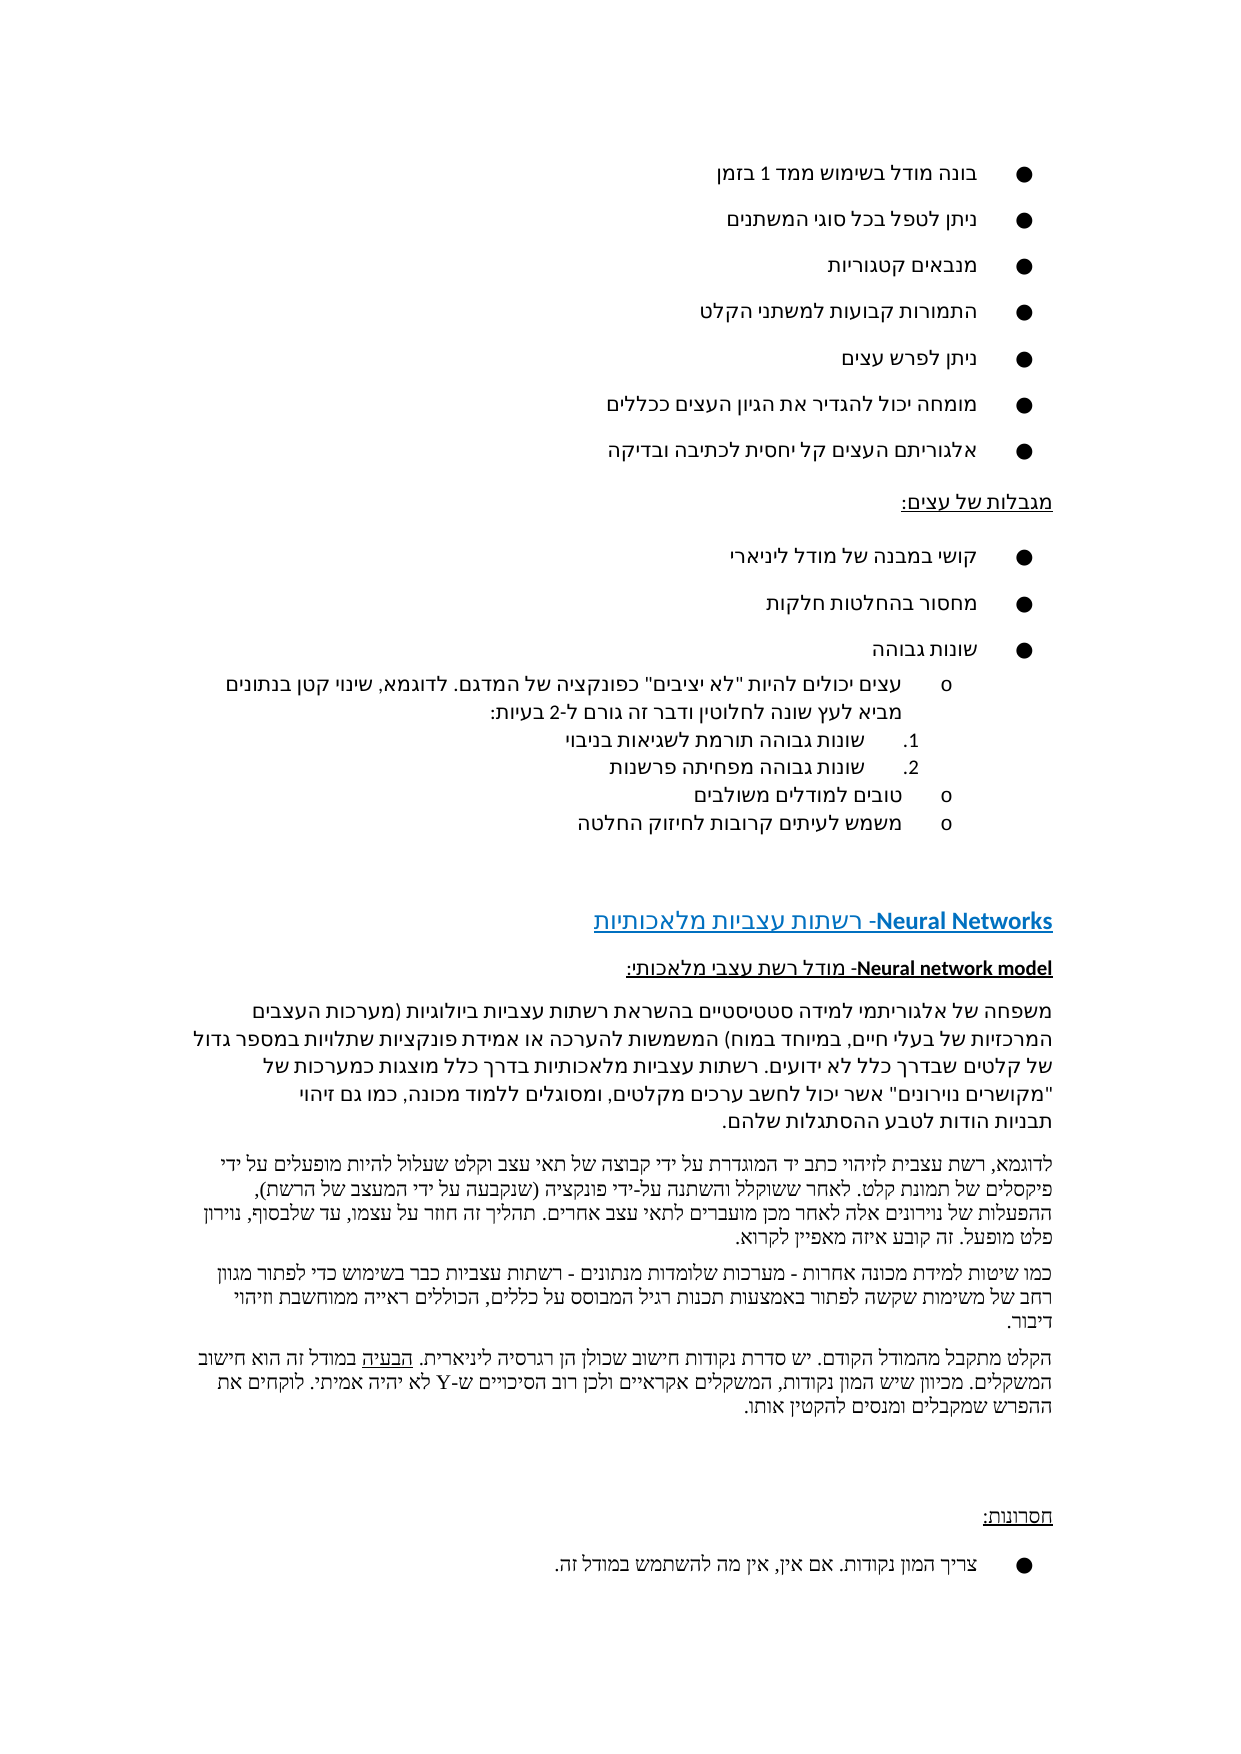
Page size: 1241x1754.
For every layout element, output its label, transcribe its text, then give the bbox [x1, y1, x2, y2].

list קושי במבנה של מודל ליניארי [187, 533, 1015, 576]
text הקלט מתקבל מהמודל הקודם. יש סדרת נקודות חישוב שכולן הן רגרסיה ליניארית. הבעיה במודל זה הוא חישוב המשקלים. מכיוון שיש המון נקודות, המשקלים אקראיים ולכן רוב הסיכויים ש-Y לא יהיה אמיתי. לוקחים את ההפרש שמקבלים ומנסים להקטין אותו. [187, 1346, 1053, 1418]
list מומחה יכול להגדיר את הגיון העצים ככללים [187, 380, 1015, 423]
text כמו שיטות למידת מכונה אחרות - מערכות שלומדות מנתונים - רשתות עצביות כבר בשימוש כדי לפתור מגוון רחב של משימות שקשה לפתור באמצעות תכנות רגיל המבוסס על כללים, הכוללים ראייה ממוחשבת וזיהוי דיבור. [187, 1261, 1053, 1333]
list התמורות קבועות למשתני הקלט [187, 288, 1015, 331]
list ניתן לפרש עצים [187, 334, 1015, 377]
list אלגוריתם העצים קל יחסית לכתיבה ובדיקה [187, 426, 1015, 469]
list שונות גבוהה [187, 625, 1015, 668]
list טובים למודלים משולבים [187, 782, 940, 808]
text לדוגמא, רשת עצבית לזיהוי כתב יד המוגדרת על ידי קבוצה של תאי עצב וקלט שעלול להיות מופעלים על ידי פיקסלים של תמונת קלט. לאחר ששוקלל והשתנה על-ידי פונקציה (שנקבעה על ידי המעצב של הרשת), ההפעלות של נוירונים אלה לאחר מכן מועברים לתאי עצב אחרים. תהליך זה חוזר על עצמו, עד שלבסוף, נוירון פלט מופעל. זה קובע איזה מאפיין לקרוא. [187, 1152, 1053, 1249]
list מחסור בהחלטות חלקות [187, 579, 1015, 622]
list עצים יכולים להיות "לא יציבים" כפונקציה של המדגם. לדוגמא, שינוי קטן בנתונים מביא לעץ שונה לחלוטין ודבר זה גורם ל-2 בעיות: [187, 671, 940, 725]
list שונות גבוהה תורמת לשגיאות בניבוי [187, 727, 903, 752]
text מגבלות של עצים: [187, 489, 1053, 514]
list בונה מודל בשימוש ממד 1 בזמן [187, 150, 1015, 193]
text משפחה של אלגוריתמי למידה סטטיסטיים בהשראת רשתות עצביות ביולוגיות (מערכות העצבים המרכזיות של בעלי חיים, במיוחד במוח) המשמשות להערכה או אמידת פונקציות שתלויות במספר גדול של קלטים שבדרך כלל לא ידועים. רשתות עצביות מלאכותיות בדרך כלל מוצגות כמערכות של "מקושרים נוירונים" אשר יכול לחשב ערכים מקלטים, ומסוגלים ללמוד מכונה, כמו גם זיהוי תבניות הודות לטבע ההסתגלות שלהם. [187, 999, 1053, 1134]
list משמש לעיתים קרובות לחיזוק החלטה [187, 810, 940, 837]
text Neural network model- מודל רשת עצבי מלאכותי: [187, 955, 1053, 980]
text Neural Networks- רשתות עצביות מלאכותיות [187, 905, 1053, 936]
list ניתן לטפל בכל סוגי המשתנים [187, 196, 1015, 239]
list שונות גבוהה מפחיתה פרשנות [187, 754, 903, 780]
list צריך המון נקודות. אם אין, אין מה להשתמש במודל זה. [187, 1540, 1015, 1583]
text חסרונות: [187, 1504, 1053, 1528]
list מנבאים קטגוריות [187, 242, 1015, 285]
